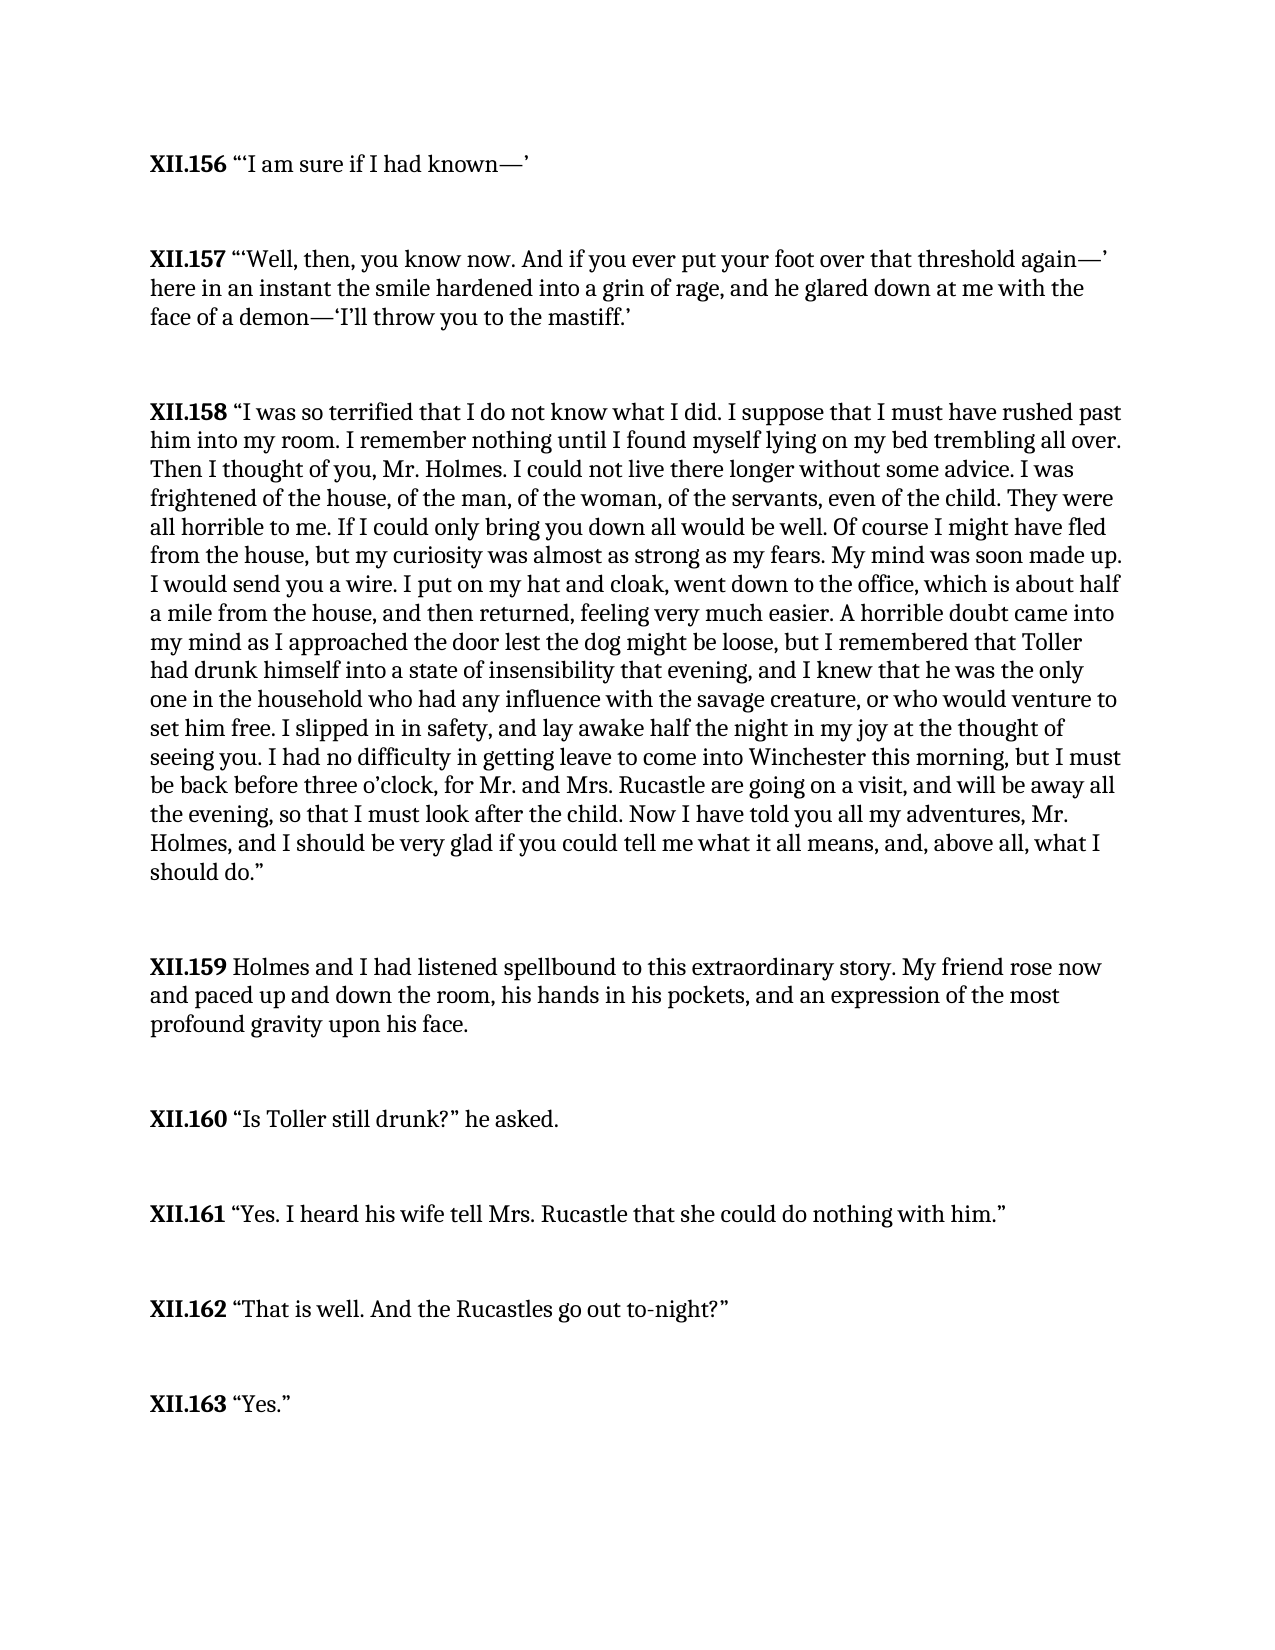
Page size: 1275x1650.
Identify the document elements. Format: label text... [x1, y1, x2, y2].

text XII.159 Holmes and I had listened spellbound to this extraordinary story. My friend rose now and paced up and down the room, his hands in his pockets, and an expression of the most profound gravity upon his face. [150, 952, 1125, 1039]
text XII.161 “Yes. I heard his wife tell Mrs. Rucastle that she could do nothing with him.” [150, 1200, 1125, 1229]
text XII.158 “I was so terrified that I do not know what I did. I suppose that I must have rushed past him into my room. I remember nothing until I found myself lying on my bed trembling all over. Then I thought of you, Mr. Holmes. I could not live there longer without some advice. I was frightened of the house, of the man, of the woman, of the servants, even of the child. They were all horrible to me. If I could only bring you down all would be well. Of course I might have fled from the house, but my curiosity was almost as strong as my fears. My mind was soon made up. I would send you a wire. I put on my hat and cloak, went down to the office, which is about half a mile from the house, and then returned, feeling very much easier. A horrible doubt came into my mind as I approached the door lest the dog might be loose, but I remembered that Toller had drunk himself into a state of insensibility that evening, and I knew that he was the only one in the household who had any influence with the savage creature, or who would venture to set him free. I slipped in in safety, and lay awake half the night in my joy at the thought of seeing you. I had no difficulty in getting leave to come into Winchester this morning, but I must be back before three o’clock, for Mr. and Mrs. Rucastle are going on a visit, and will be away all the evening, so that I must look after the child. Now I have told you all my adventures, Mr. Holmes, and I should be very glad if you could tell me what it all means, and, above all, what I should do.” [150, 397, 1125, 886]
text XII.163 “Yes.” [150, 1390, 1125, 1419]
text XII.156 “‘I am sure if I had known—’ [150, 150, 1125, 179]
text XII.157 “‘Well, then, you know now. And if you ever put your foot over that threshold again—’ here in an instant the smile hardened into a grin of rage, and he glared down at me with the face of a demon—‘I’ll throw you to the mastiff.’ [150, 245, 1125, 331]
text XII.160 “Is Toller still drunk?” he asked. [150, 1105, 1125, 1134]
text XII.162 “That is well. And the Rucastles go out to-night?” [150, 1295, 1125, 1324]
